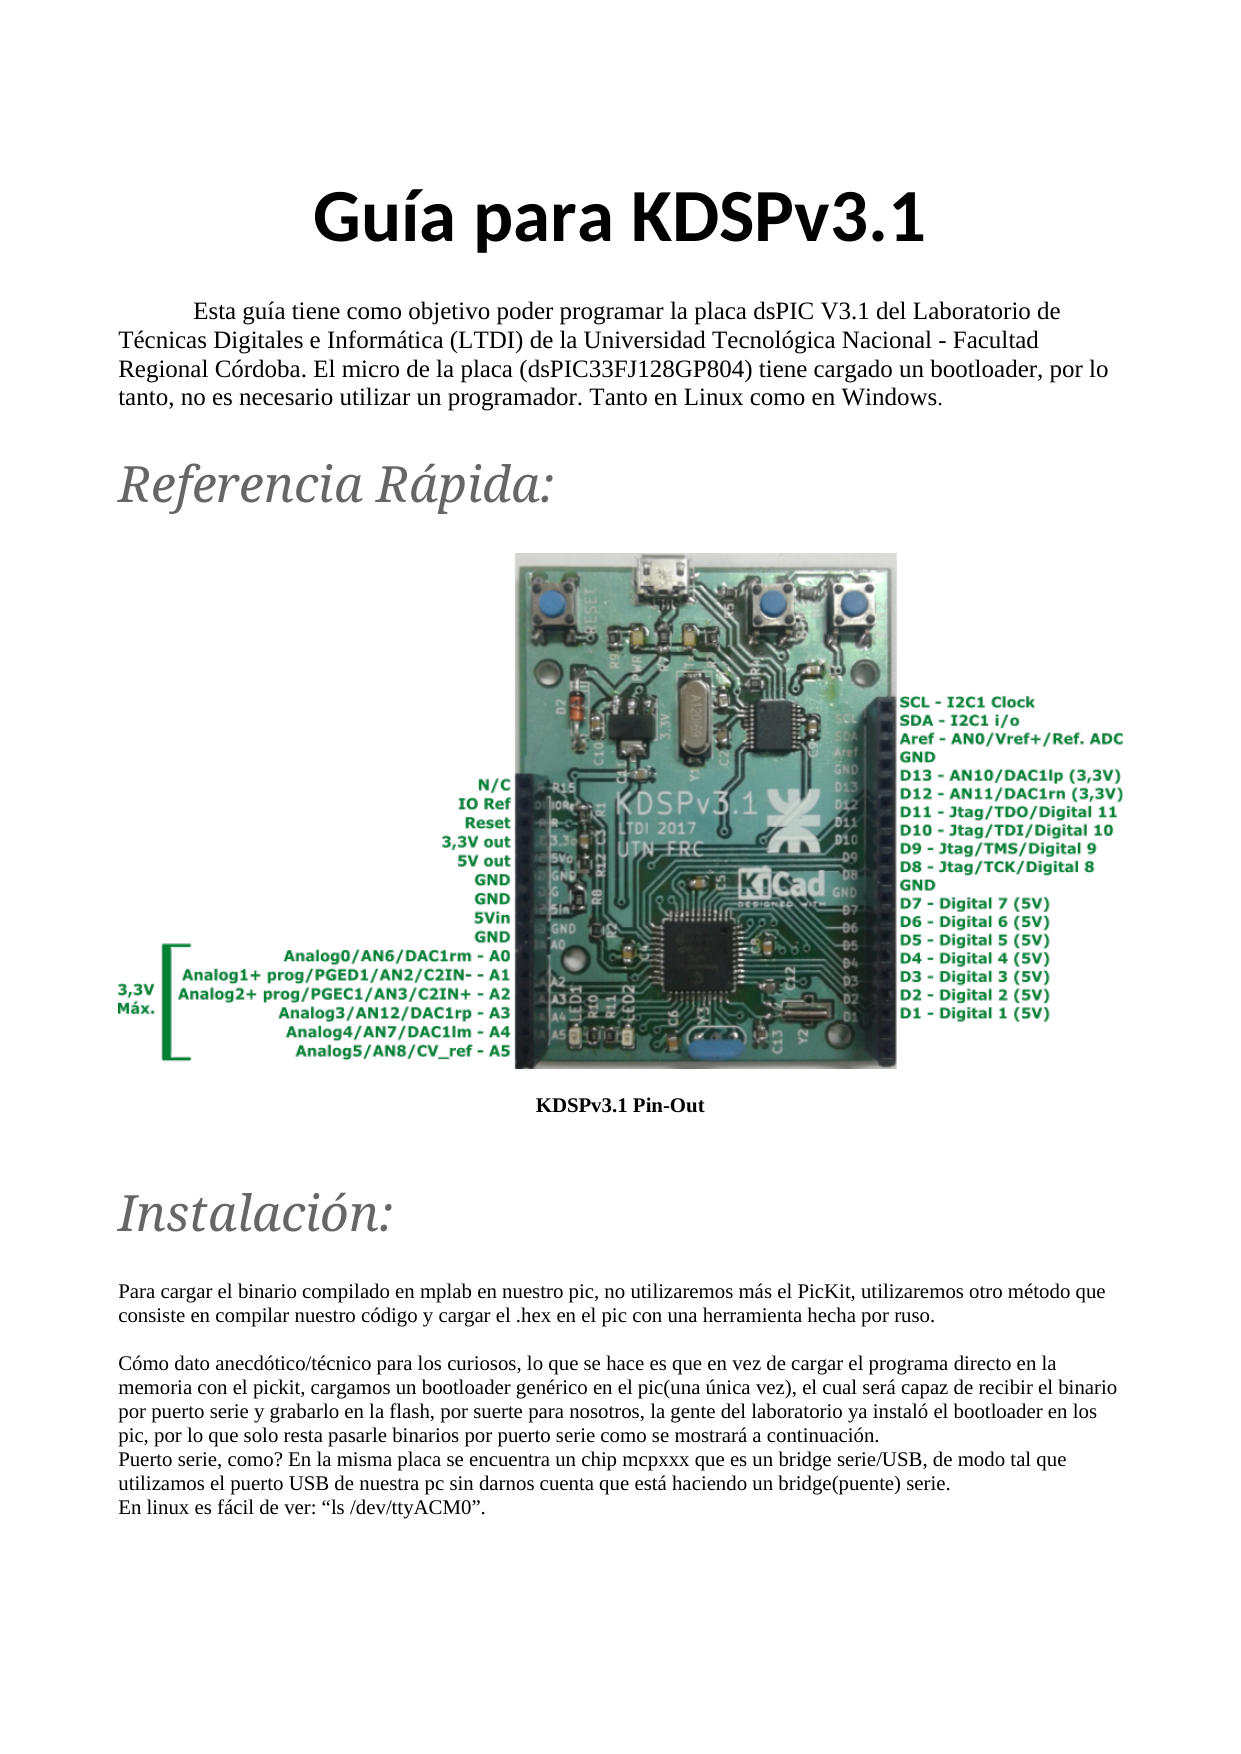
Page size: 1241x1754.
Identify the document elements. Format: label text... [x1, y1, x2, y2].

subtitle Referencia Rápida: [118, 449, 1122, 517]
text Para cargar el binario compilado en mplab en nuestro pic, no utilizaremos más el PicKit, utilizaremos otro método que consiste en compilar nuestro código y cargar el .hex en el pic con una herramienta hecha por ruso. [118, 1279, 1122, 1327]
text Cómo dato anecdótico/técnico para los curiosos, lo que se hace es que en vez de cargar el programa directo en la memoria con el pickit, cargamos un bootloader genérico en el pic(una única vez), el cual será capaz de recibir el binario por puerto serie y grabarlo en la flash, por suerte para nosotros, la gente del laboratorio ya instaló el bootloader en los pic, por lo que solo resta pasarle binarios por puerto serie como se mostrará a continuación. [118, 1351, 1122, 1447]
picture [118, 553, 1123, 1069]
text Puerto serie, como? En la misma placa se encuentra un chip mcpxxx que es un bridge serie/USB, de modo tal que utilizamos el puerto USB de nuestra pc sin darnos cuenta que está haciendo un bridge(puente) serie. [118, 1447, 1122, 1495]
text En linux es fácil de ver: “ls /dev/ttyACM0”. [118, 1495, 1122, 1519]
subtitle Instalación: [118, 1178, 1122, 1246]
text Esta guía tiene como objetivo poder programar la placa dsPIC V3.1 del Laboratorio de Técnicas Digitales e Informática (LTDI) de la Universidad Tecnológica Nacional - Facultad Regional Córdoba. El micro de la placa (dsPIC33FJ128GP804) tiene cargado un bootloader, por lo tanto, no es necesario utilizar un programador. Tanto en Linux como en Windows. [118, 296, 1122, 411]
text KDSPv3.1 Pin-Out [118, 1093, 1122, 1117]
title Guía para KDSPv3.1 [118, 168, 1122, 260]
